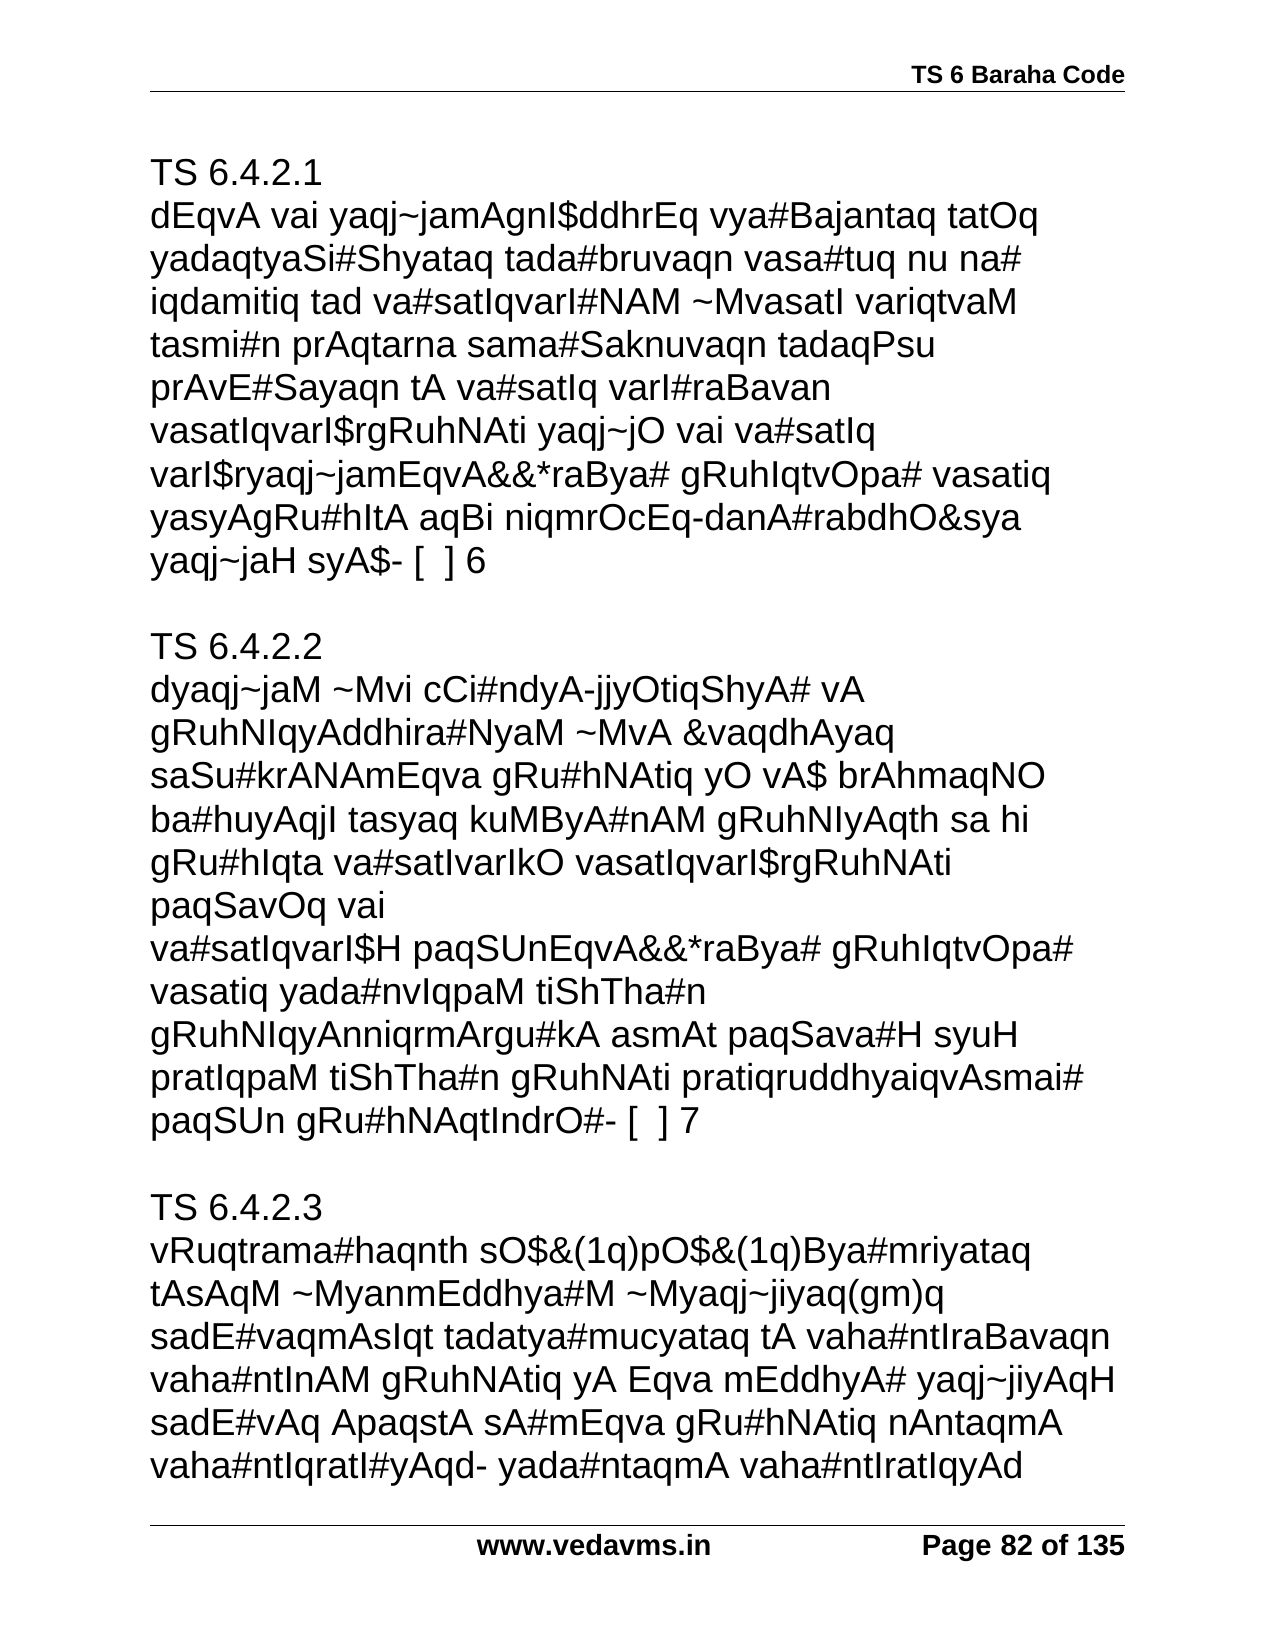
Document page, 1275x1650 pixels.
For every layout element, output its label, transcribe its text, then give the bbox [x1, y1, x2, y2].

text vasatIqvarI$rgRuhNAti yaqj~jO vai va#satIq varI$ryaqj~jamEqvA&&*raBya# gRuhIqtvOpa# vasatiq yasyAgRu#hItA aqBi niqmrOcEq-danA#rabdhO&sya yaqj~jaH syA$- [ ] 6 [150, 409, 1125, 581]
text TS 6.4.2.2 [150, 624, 1125, 667]
text va#satIqvarI$H paqSUnEqvA&&*raBya# gRuhIqtvOpa# vasatiq yada#nvIqpaM tiShTha#n gRuhNIqyAnniqrmArgu#kA asmAt paqSava#H syuH pratIqpaM tiShTha#n gRuhNAti pratiqruddhyaiqvAsmai# paqSUn gRu#hNAqtIndrO#- [ ] 7 [150, 926, 1125, 1142]
text TS 6.4.2.1 [150, 150, 1125, 193]
text TS 6.4.2.3 [150, 1185, 1125, 1228]
text dEqvA vai yaqj~jamAgnI$ddhrEq vya#Bajantaq tatOq yadaqtyaSi#Shyataq tada#bruvaqn vasa#tuq nu na# iqdamitiq tad va#satIqvarI#NAM ~MvasatI variqtvaM tasmi#n prAqtarna sama#Saknuvaqn tadaqPsu prAvE#Sayaqn tA va#satIq varI#raBavan [150, 193, 1125, 409]
text dyaqj~jaM ~Mvi cCi#ndyA-jjyOtiqShyA# vA gRuhNIqyAddhira#NyaM ~MvA &vaqdhAyaq saSu#krANAmEqva gRu#hNAtiq yO vA$ brAhmaqNO ba#huyAqjI tasyaq kuMByA#nAM gRuhNIyAqth sa hi gRu#hIqta va#satIvarIkO vasatIqvarI$rgRuhNAti paqSavOq vai [150, 667, 1125, 926]
